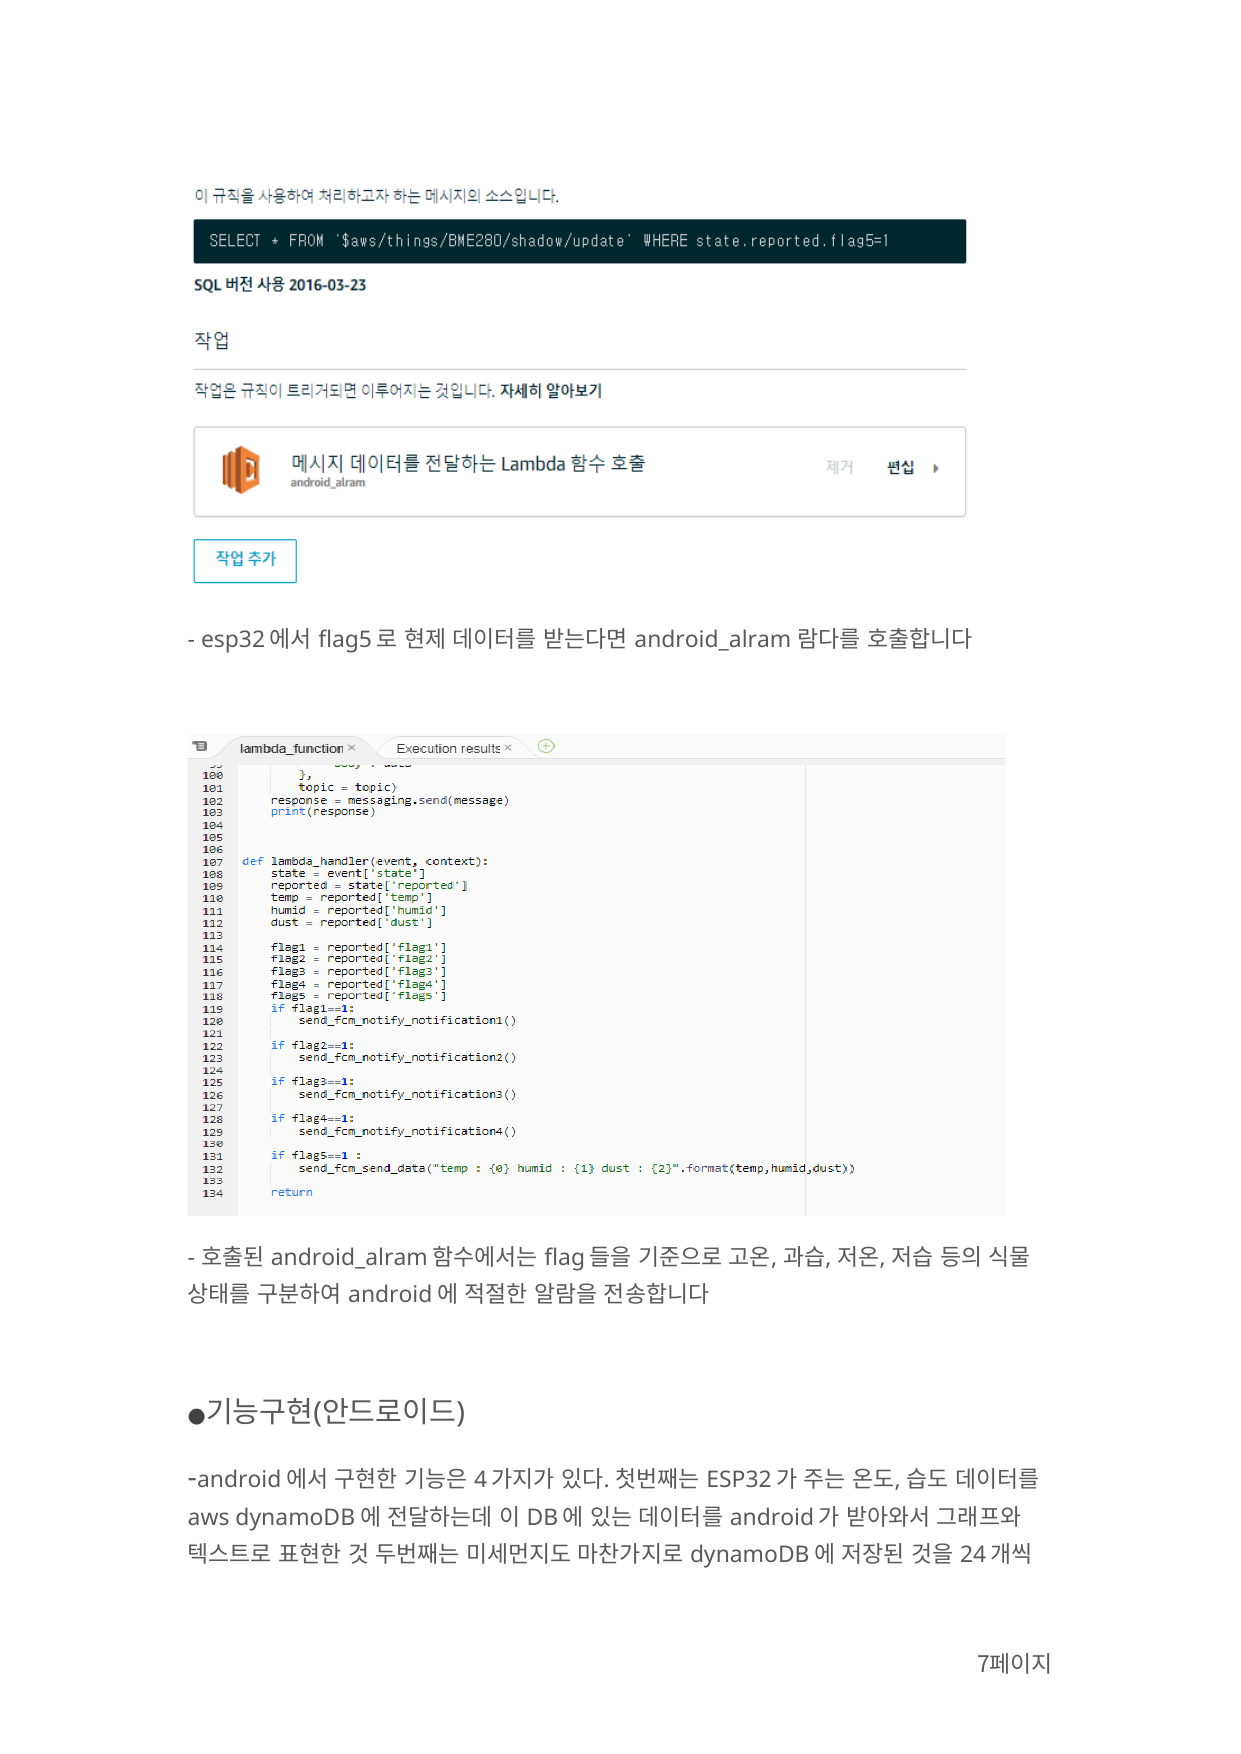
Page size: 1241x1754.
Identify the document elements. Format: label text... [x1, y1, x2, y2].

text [187, 1456, 1053, 1569]
list ●기능구현(안드로이드) [187, 1388, 1053, 1431]
list - 호출된 android_alram함수에서는 flag들을 기준으로 고온, 과습, 저온, 저습 등의 식물 상태를 구분하여 android에 적절한 알람을 전송합니다 [187, 1239, 1053, 1309]
picture [187, 734, 1005, 1216]
list - esp32에서 flag5로 현제 데이터를 받는다면 android_alram 람다를 호출합니다 [187, 621, 1053, 655]
picture [187, 180, 982, 598]
